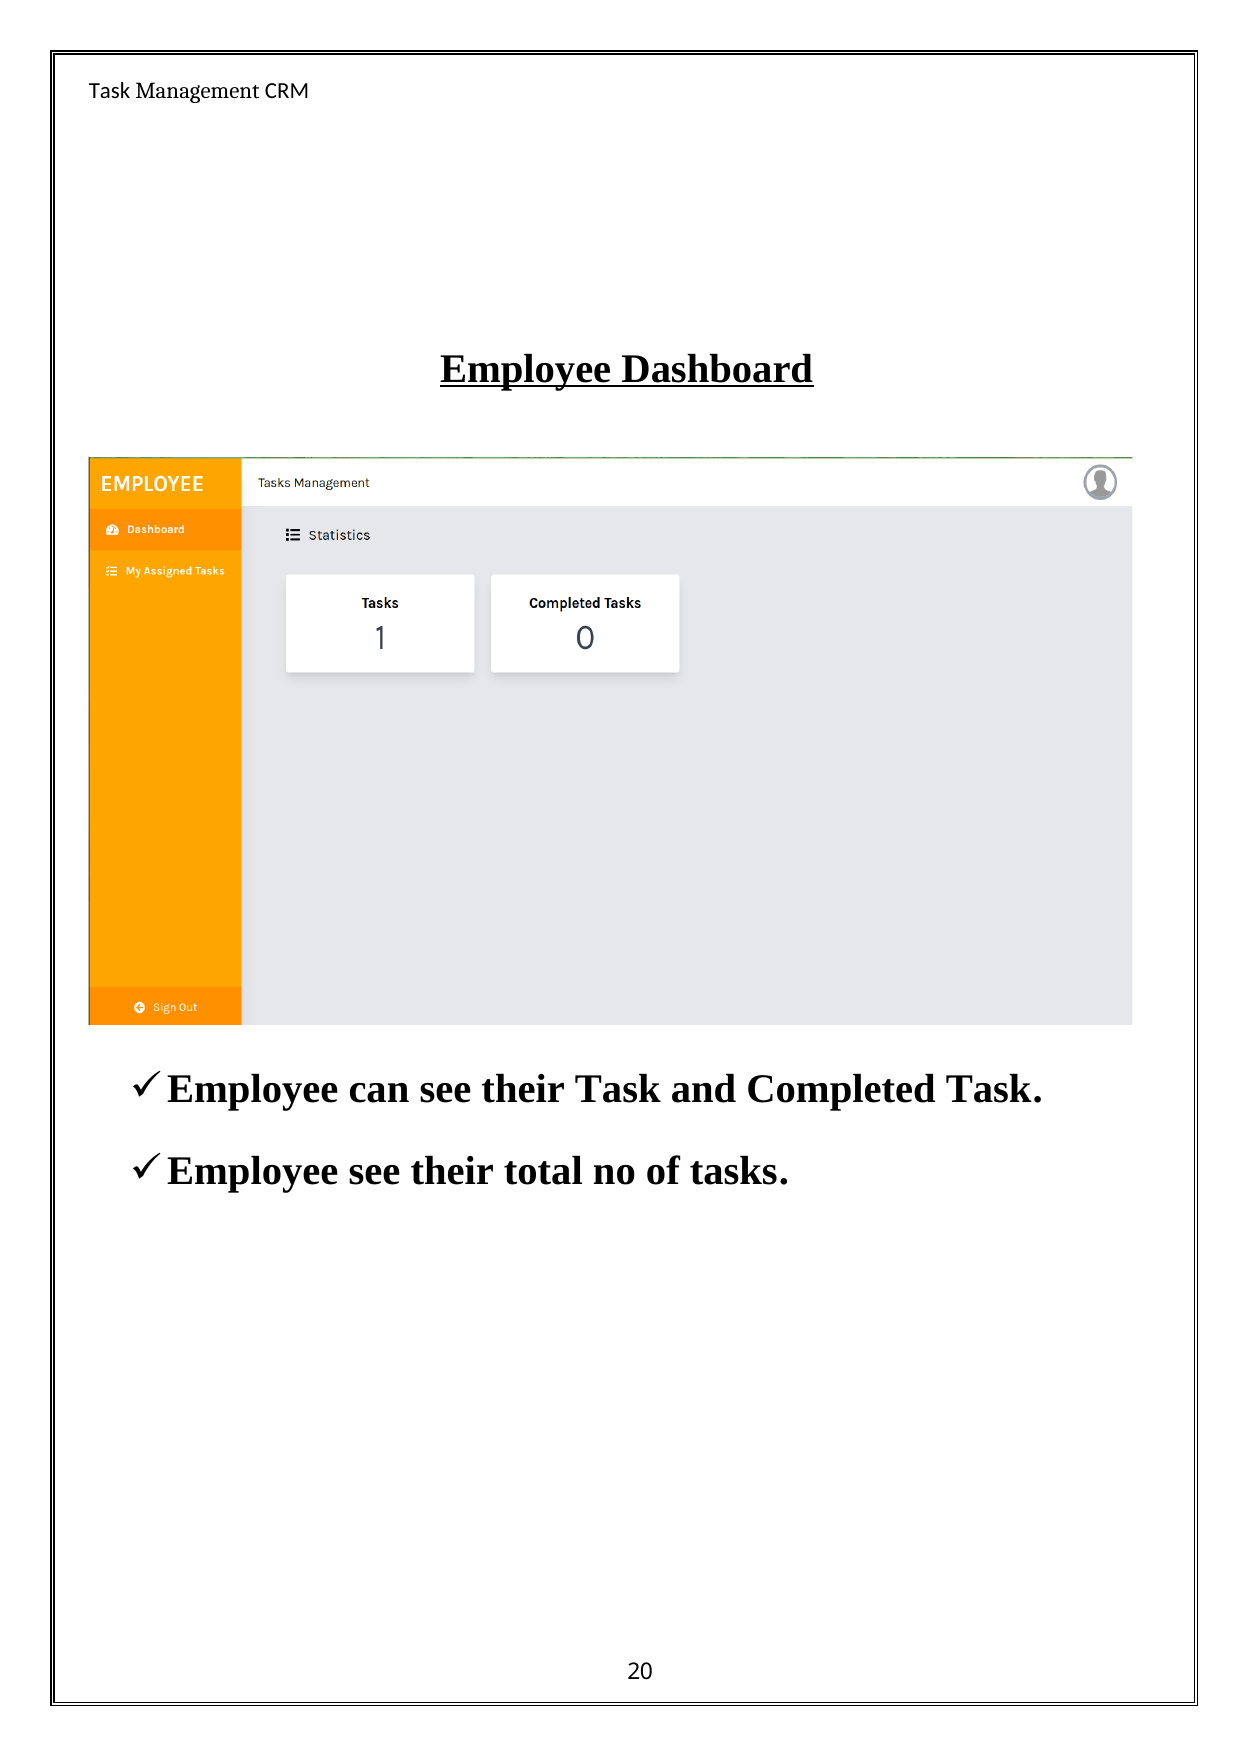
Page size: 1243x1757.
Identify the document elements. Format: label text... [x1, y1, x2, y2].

list Employee see their total no of tasks. [129, 1146, 1194, 1193]
picture [88, 457, 1133, 1025]
list Employee can see their Task and Completed Task. [129, 1064, 1194, 1139]
text Employee Dashboard [55, 344, 1194, 391]
